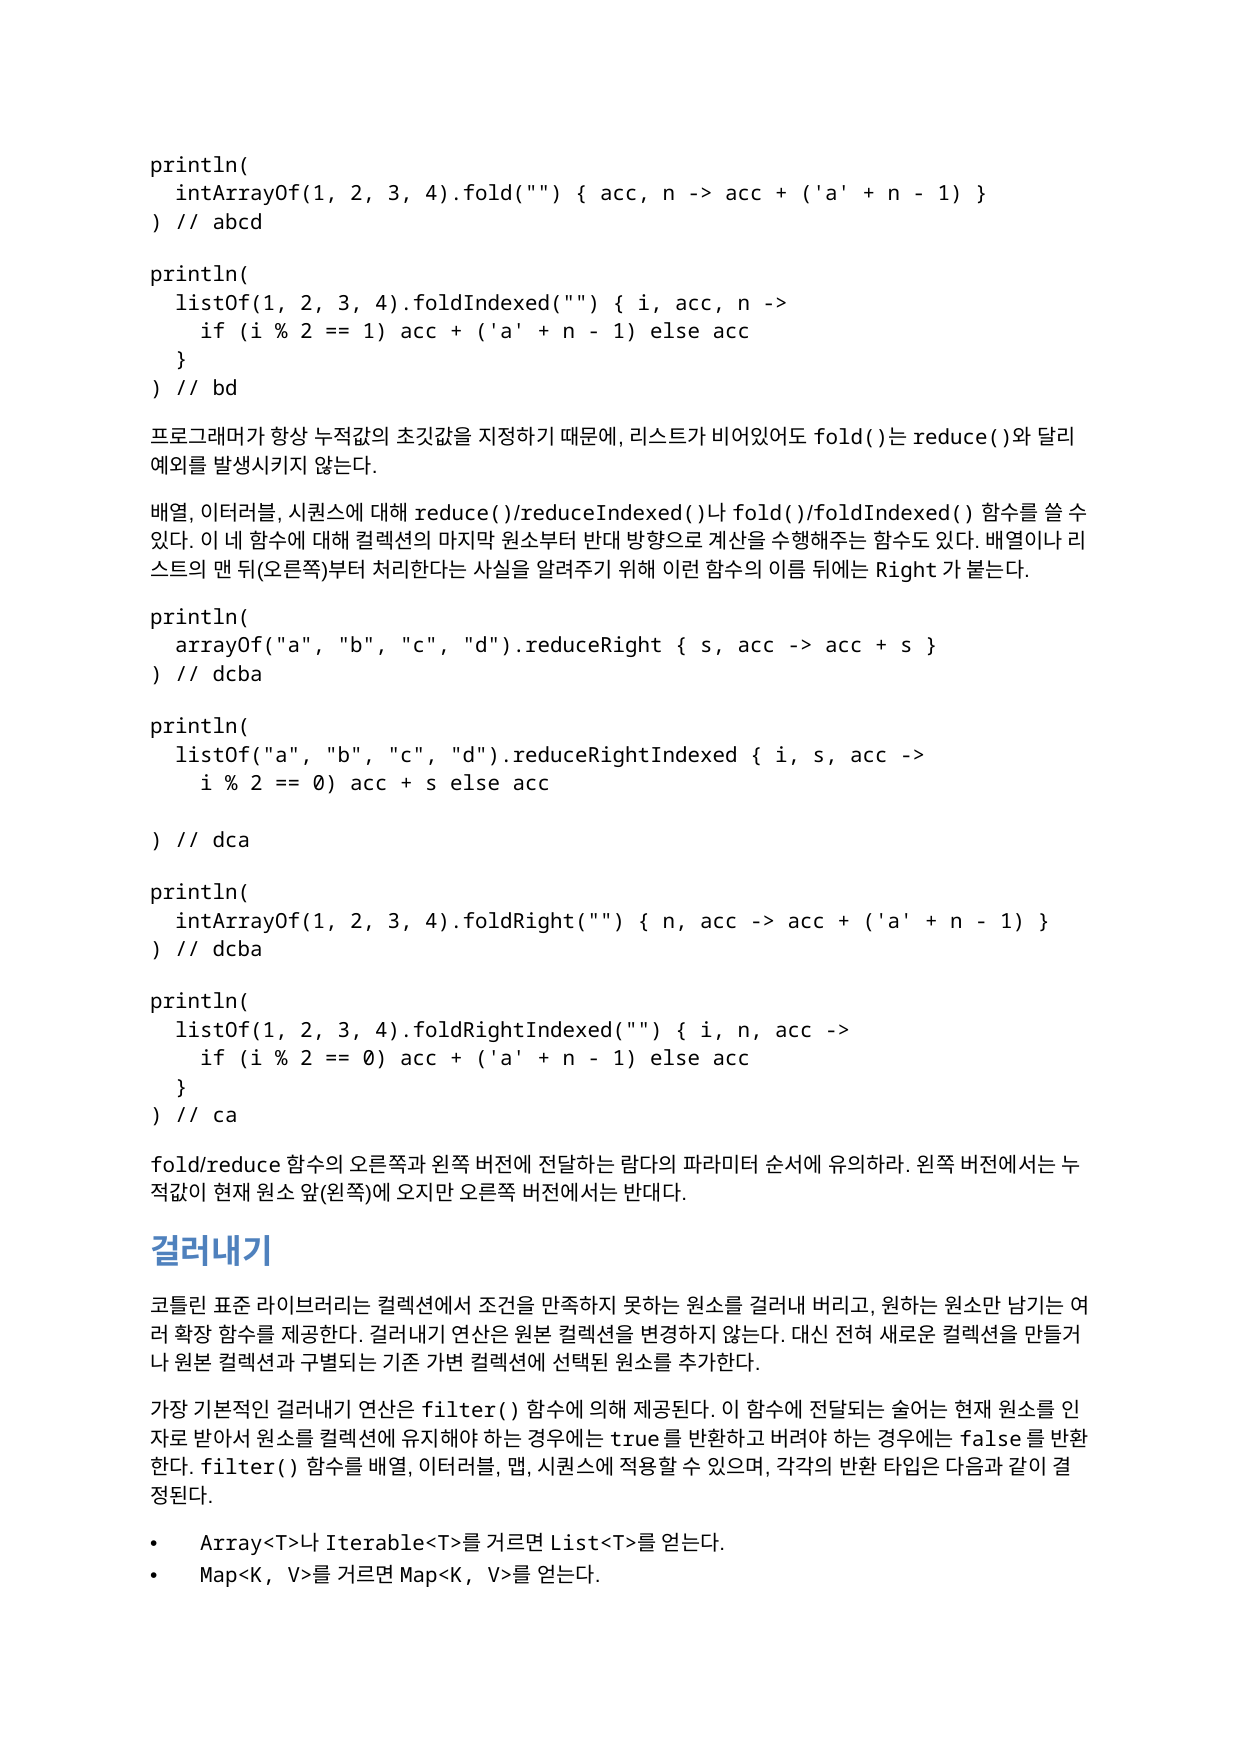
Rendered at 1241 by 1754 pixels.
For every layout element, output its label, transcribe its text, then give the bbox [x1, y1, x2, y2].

text fold/reduce 함수의 오른쪽과 왼쪽 버전에 전달하는 람다의 파라미터 순서에 유의하라. 왼쪽 버전에서는 누적값이 현재 원소 앞(왼쪽)에 오지만 오른쪽 버전에서는 반대다. [150, 1150, 1090, 1207]
list Map<K, V>를 거르면 Map<K, V>를 얻는다. [150, 1560, 1090, 1589]
text 프로그래머가 항상 누적값의 초깃값을 지정하기 때문에, 리스트가 비어있어도 fold()는 reduce()와 달리 예외를 발생시키지 않는다. [150, 422, 1090, 479]
text 가장 기본적인 걸러내기 연산은 filter() 함수에 의해 제공된다. 이 함수에 전달되는 술어는 현재 원소를 인자로 받아서 원소를 컬렉션에 유지해야 하는 경우에는 true를 반환하고 버려야 하는 경우에는 false를 반환한다. filter() 함수를 배열, 이터러블, 맵, 시퀀스에 적용할 수 있으며, 각각의 반환 타입은 다음과 같이 결정된다. [150, 1396, 1090, 1509]
subtitle 걸러내기 [150, 1227, 1090, 1273]
text println( arrayOf("a", "b", "c", "d").reduceRight { s, acc -> acc + s } ) // dcba println( listOf("a", "b", "c", "d").reduceRightIndexed { i, s, acc -> i % 2 == 0) acc + s else acc ) // dca println( intArrayOf(1, 2, 3, 4).foldRight("") { n, acc -> acc + ('a' + n - 1) } ) // dcba println( listOf(1, 2, 3, 4).foldRightIndexed("") { i, n, acc -> if (i % 2 == 0) acc + ('a' + n - 1) else acc } ) // ca [150, 602, 1090, 1129]
text 코틀린 표준 라이브러리는 컬렉션에서 조건을 만족하지 못하는 원소를 걸러내 버리고, 원하는 원소만 남기는 여러 확장 함수를 제공한다. 걸러내기 연산은 원본 컬렉션을 변경하지 않는다. 대신 전혀 새로운 컬렉션을 만들거나 원본 컬렉션과 구별되는 기존 가변 컬렉션에 선택된 원소를 추가한다. [150, 1292, 1090, 1377]
text println( intArrayOf(1, 2, 3, 4).fold("") { acc, n -> acc + ('a' + n - 1) } ) // abcd println( listOf(1, 2, 3, 4).foldIndexed("") { i, acc, n -> if (i % 2 == 1) acc + ('a' + n - 1) else acc } ) // bd [150, 150, 1090, 401]
text 배열, 이터러블, 시퀀스에 대해 reduce()/reduceIndexed()나 fold()/foldIndexed() 함수를 쓸 수 있다. 이 네 함수에 대해 컬렉션의 마지막 원소부터 반대 방향으로 계산을 수행해주는 함수도 있다. 배열이나 리스트의 맨 뒤(오른쪽)부터 처리한다는 사실을 알려주기 위해 이런 함수의 이름 뒤에는 Right가 붙는다. [150, 498, 1090, 583]
list Array<T>나 Iterable<T>를 거르면 List<T>를 얻는다. [150, 1528, 1090, 1557]
